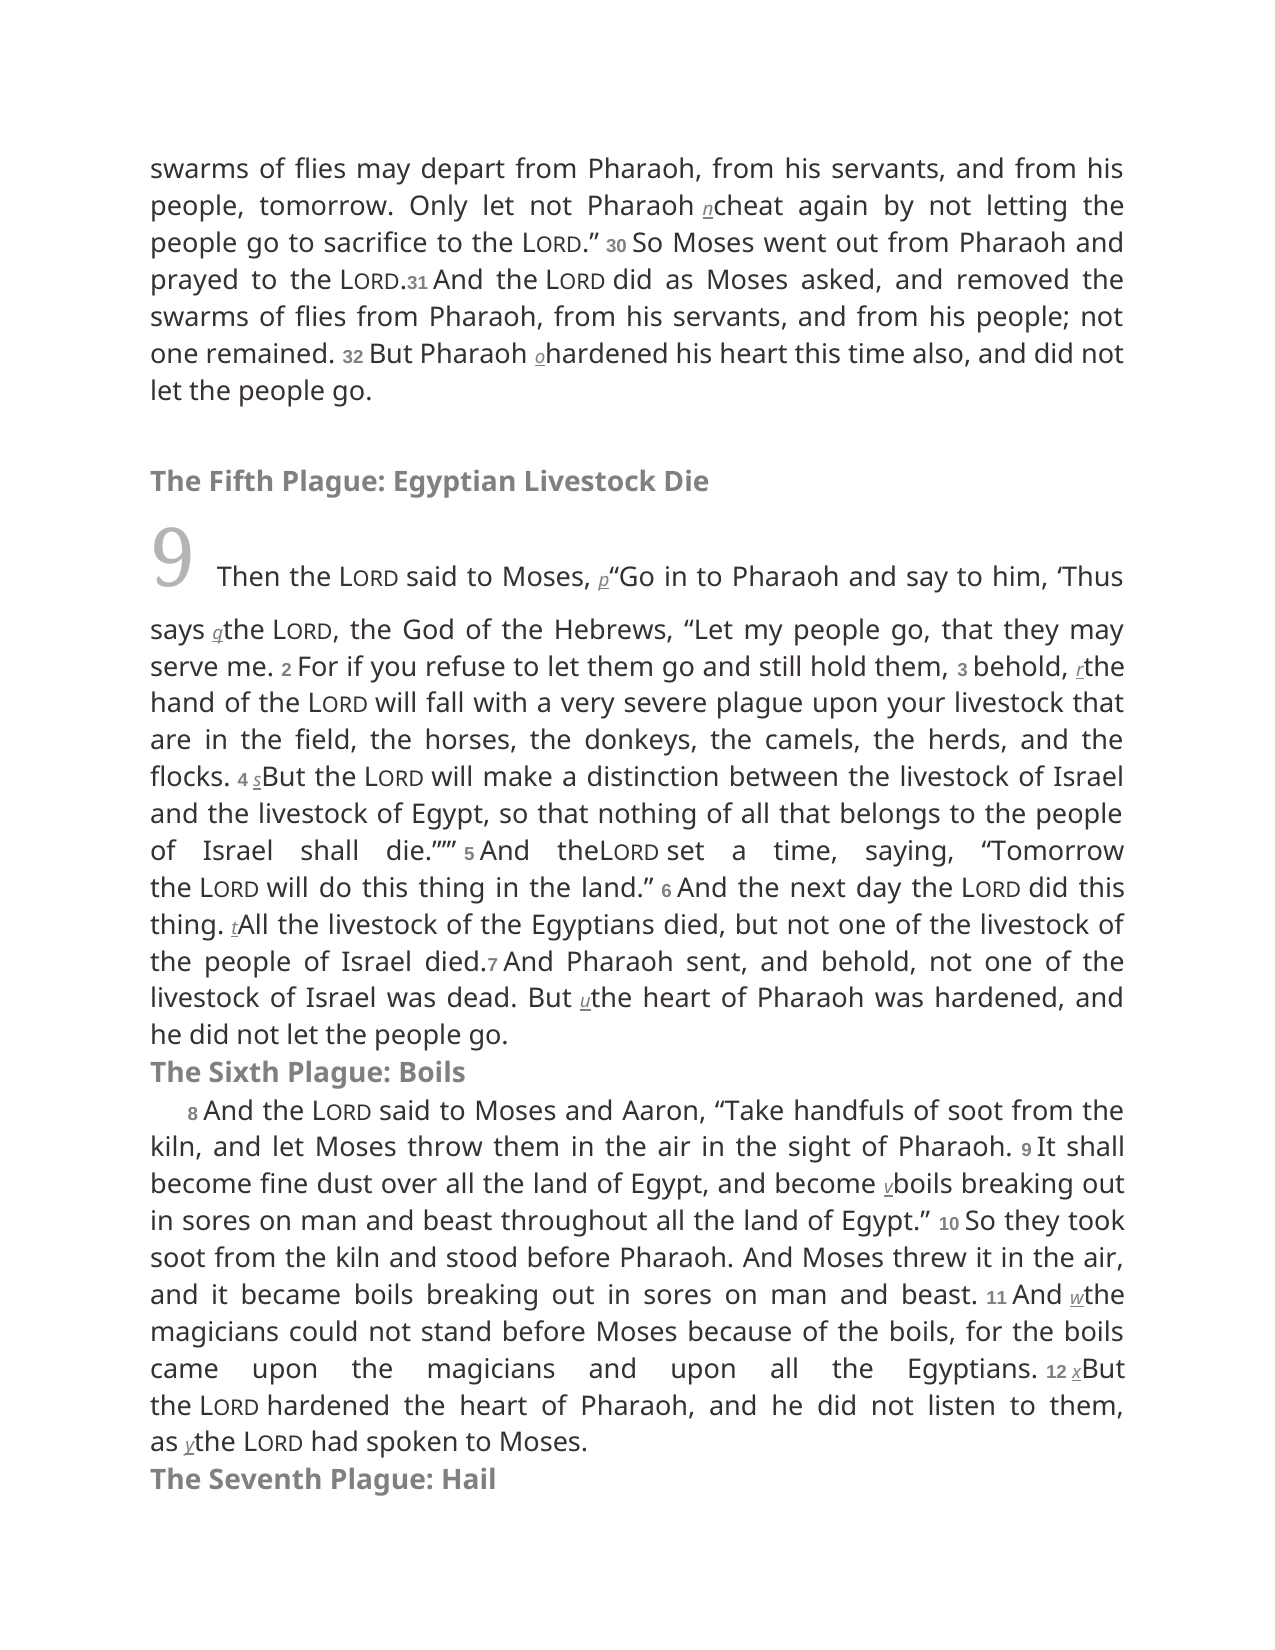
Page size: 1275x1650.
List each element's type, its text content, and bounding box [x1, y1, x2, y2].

text 9 Then the Lord said to Moses, p“Go in to Pharaoh and say to him, ‘Thus says qthe Lord, the God of the Hebrews, “Let my people go, that they may serve me. 2 For if you refuse to let them go and still hold them, 3 behold, rthe hand of the Lord will fall with a very severe plague upon your livestock that are in the field, the horses, the donkeys, the camels, the herds, and the flocks. 4 sBut the Lord will make a distinction between the livestock of Israel and the livestock of Egypt, so that nothing of all that belongs to the people of Israel shall die.”’” 5 And theLord set a time, saying, “Tomorrow the Lord will do this thing in the land.” 6 And the next day the Lord did this thing. tAll the livestock of the Egyptians died, but not one of the livestock of the people of Israel died.7 And Pharaoh sent, and behold, not one of the livestock of Israel was dead. But uthe heart of Pharaoh was hardened, and he did not let the people go. [150, 499, 1125, 1053]
text 8 And the Lord said to Moses and Aaron, “Take handfuls of soot from the kiln, and let Moses throw them in the air in the sight of Pharaoh. 9 It shall become fine dust over all the land of Egypt, and become vboils breaking out in sores on man and beast throughout all the land of Egypt.” 10 So they took soot from the kiln and stood before Pharaoh. And Moses threw it in the air, and it became boils breaking out in sores on man and beast. 11 And wthe magicians could not stand before Moses because of the boils, for the boils came upon the magicians and upon all the Egyptians. 12 xBut the Lord hardened the heart of Pharaoh, and he did not listen to them, as ythe Lord had spoken to Moses. [150, 1091, 1125, 1460]
subtitle The Fifth Plague: Egyptian Livestock Die [150, 461, 1125, 499]
subtitle The Sixth Plague: Boils [150, 1053, 1125, 1091]
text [150, 150, 1125, 408]
subtitle The Seventh Plague: Hail [150, 1460, 1125, 1498]
